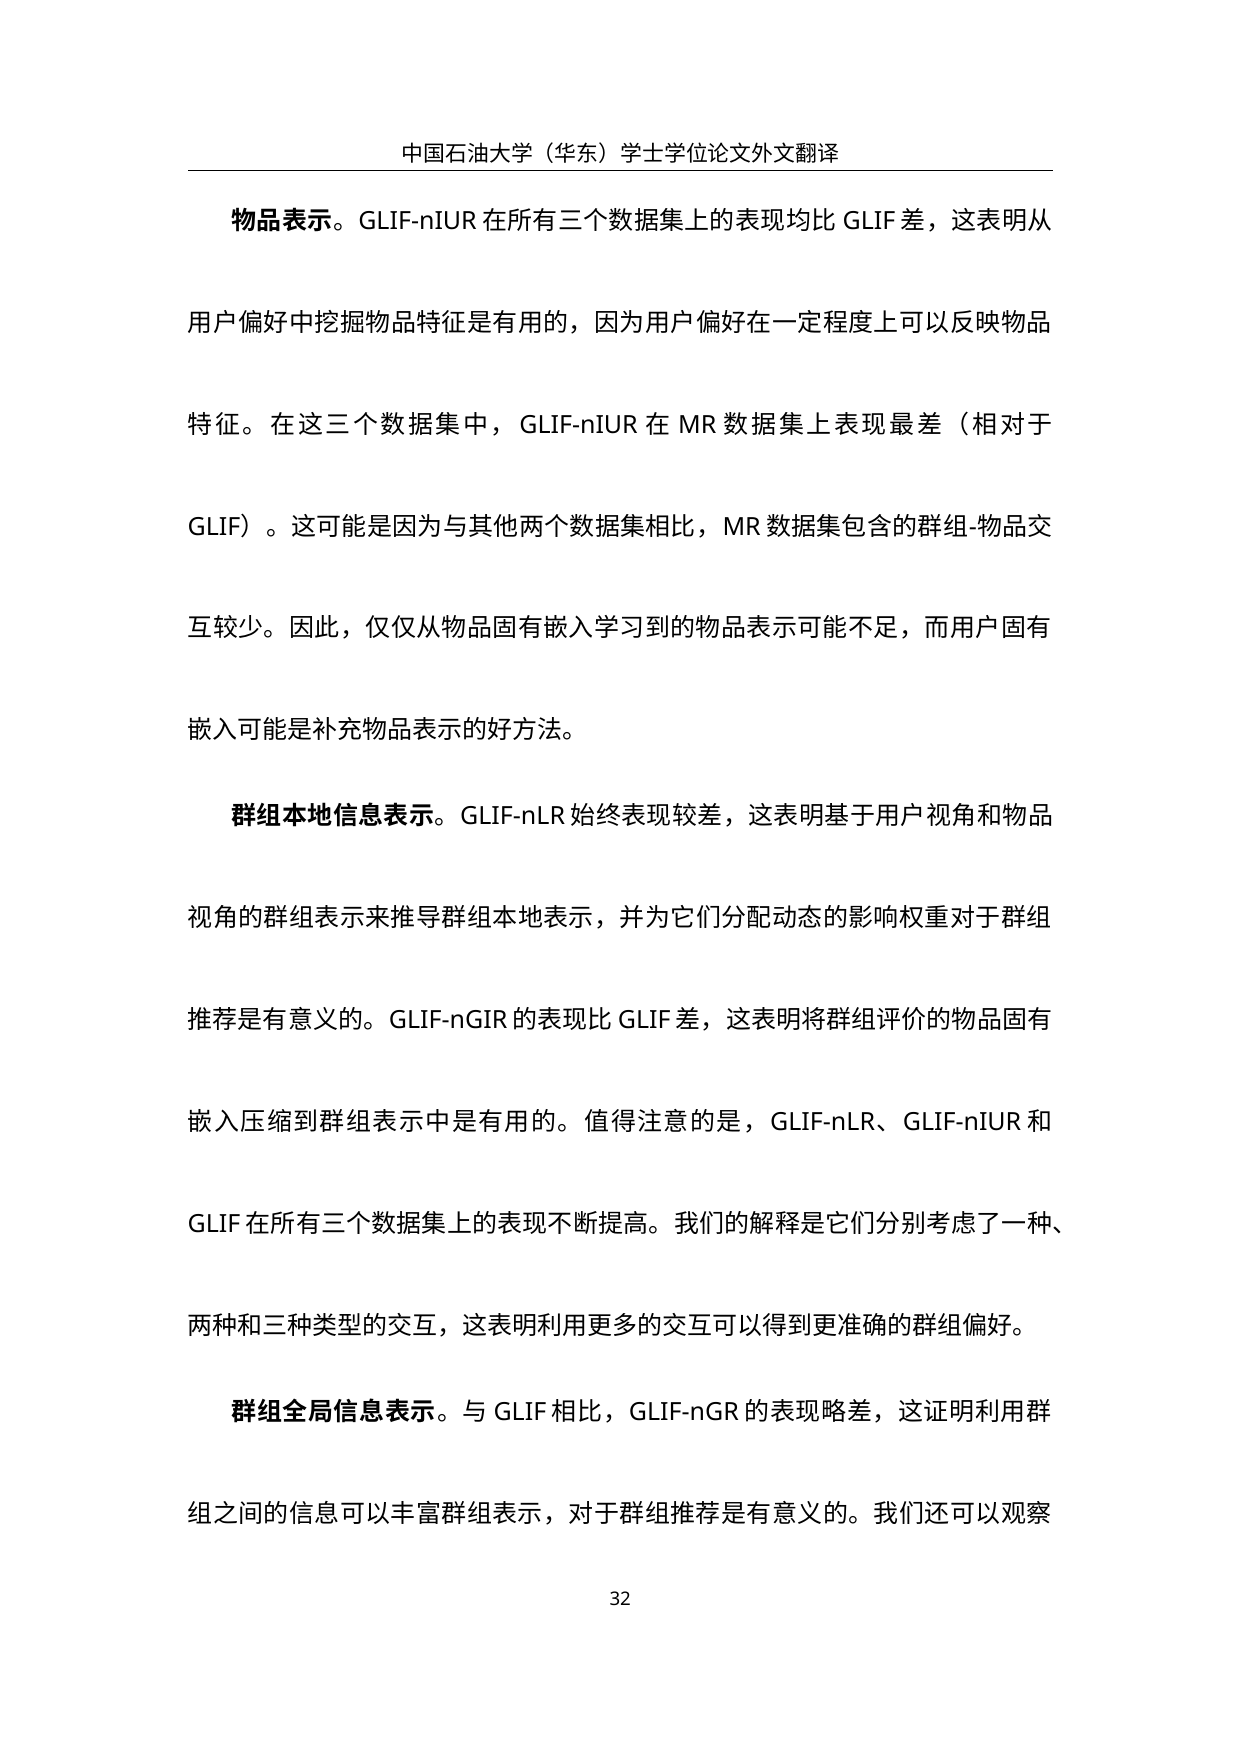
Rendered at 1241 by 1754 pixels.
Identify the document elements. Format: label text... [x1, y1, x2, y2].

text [187, 1375, 1053, 1545]
text 群组本地信息表示。GLIF-nLR始终表现较差，这表明基于用户视角和物品视角的群组表示来推导群组本地表示，并为它们分配动态的影响权重对于群组推荐是有意义的。GLIF-nGIR的表现比GLIF差，这表明将群组评价的物品固有嵌入压缩到群组表示中是有用的。值得注意的是，GLIF-nLR、GLIF-nIUR和GLIF在所有三个数据集上的表现不断提高。我们的解释是它们分别考虑了一种、两种和三种类型的交互，这表明利用更多的交互可以得到更准确的群组偏好。 [187, 780, 1053, 1357]
text 物品表示。GLIF-nIUR在所有三个数据集上的表现均比GLIF差，这表明从用户偏好中挖掘物品特征是有用的，因为用户偏好在一定程度上可以反映物品特征。在这三个数据集中，GLIF-nIUR在MR数据集上表现最差（相对于GLIF）。这可能是因为与其他两个数据集相比，MR数据集包含的群组-物品交互较少。因此，仅仅从物品固有嵌入学习到的物品表示可能不足，而用户固有嵌入可能是补充物品表示的好方法。 [187, 184, 1053, 762]
